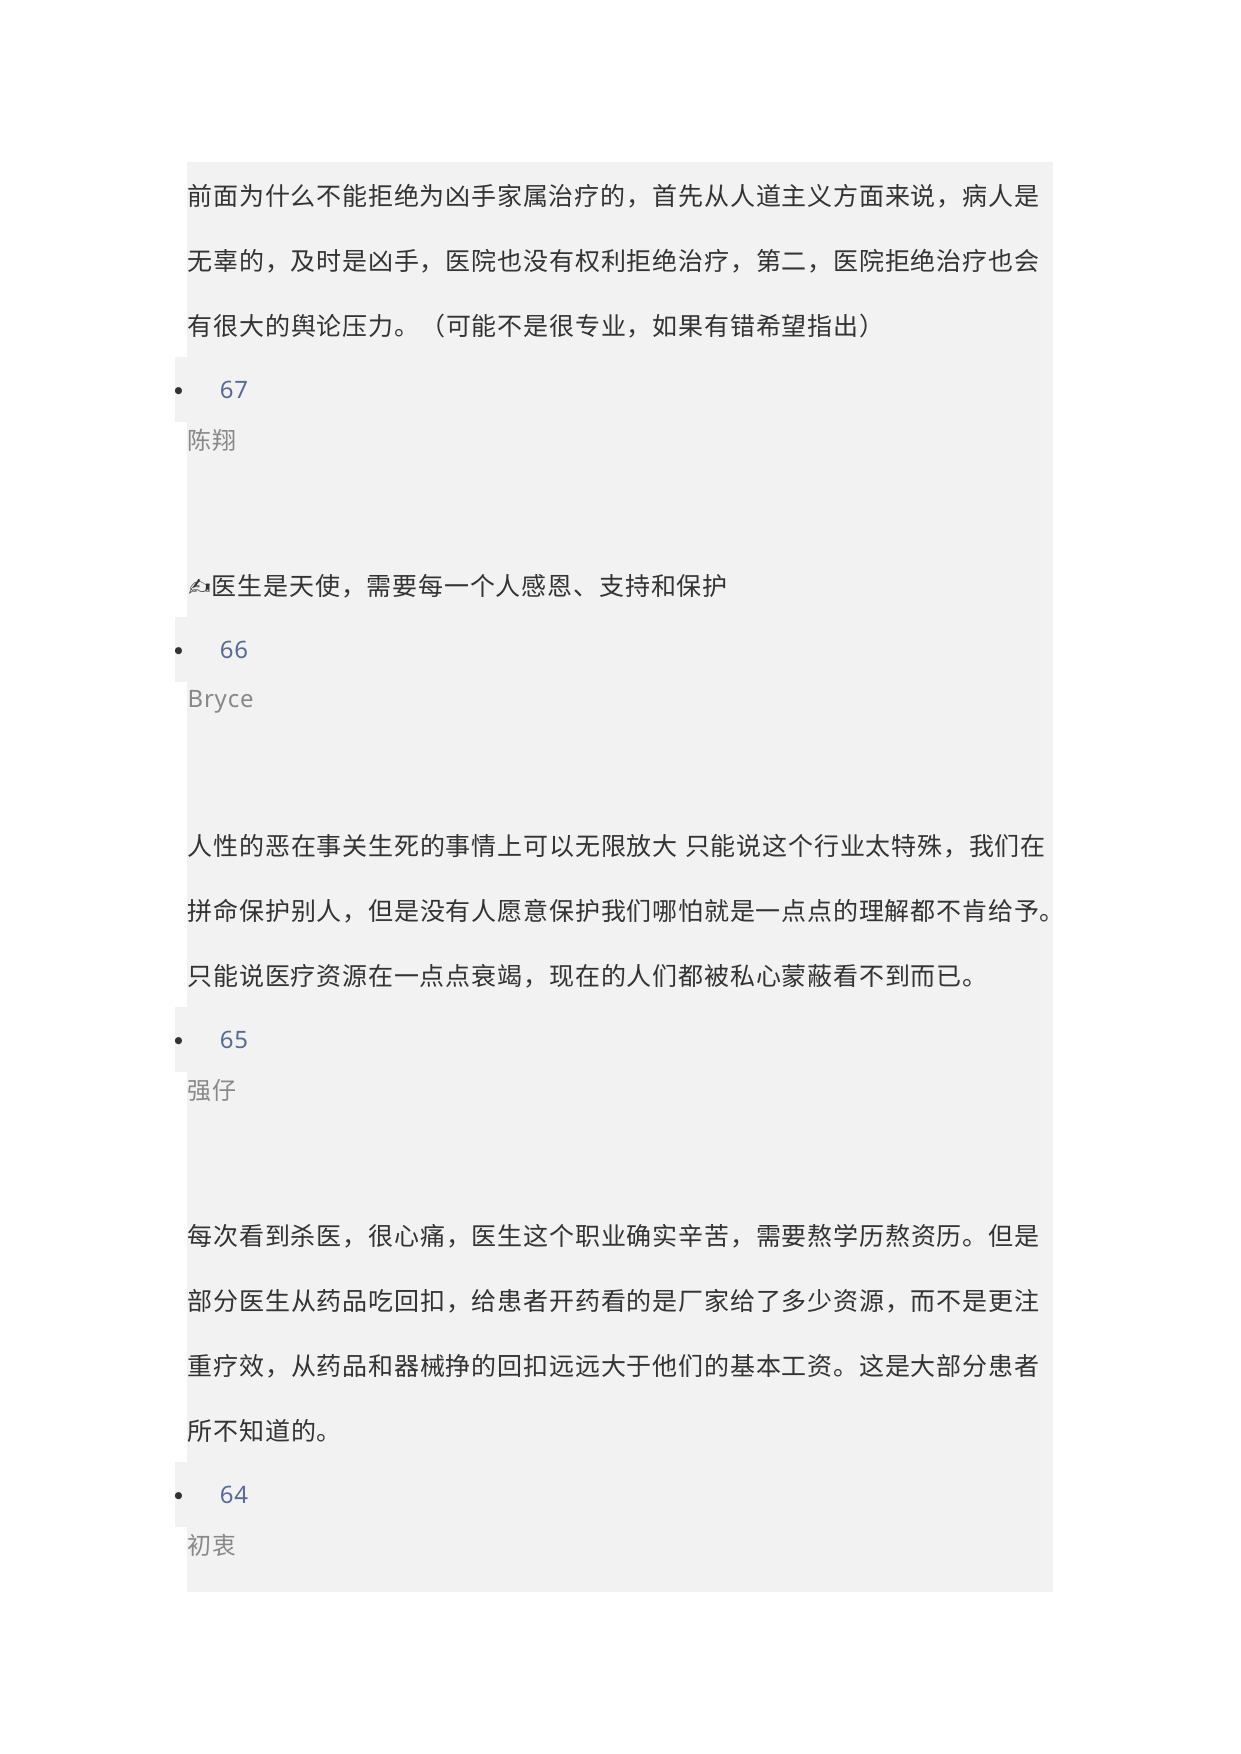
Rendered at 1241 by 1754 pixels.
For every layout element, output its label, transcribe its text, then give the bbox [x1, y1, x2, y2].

text 强仔 [187, 1072, 1053, 1137]
list 67 [175, 357, 1053, 422]
text Bryce [187, 682, 1053, 747]
text 前面为什么不能拒绝为凶手家属治疗的，首先从人道主义方面来说，病人是无辜的，及时是凶手，医院也没有权利拒绝治疗，第二，医院拒绝治疗也会有很大的舆论压力。（可能不是很专业，如果有错希望指出） [187, 162, 1053, 357]
text 每次看到杀医，很心痛，医生这个职业确实辛苦，需要熬学历熬资历。但是部分医生从药品吃回扣，给患者开药看的是厂家给了多少资源，而不是更注重疗效，从药品和器械挣的回扣远远大于他们的基本工资。这是大部分患者所不知道的。 [187, 1202, 1053, 1462]
list 66 [175, 617, 1053, 682]
list 64 [175, 1462, 1053, 1527]
text 人性的恶在事关生死的事情上可以无限放大 只能说这个行业太特殊，我们在拼命保护别人，但是没有人愿意保护我们哪怕就是一点点的理解都不肯给予。只能说医疗资源在一点点衰竭，现在的人们都被私心蒙蔽看不到而已。 [187, 812, 1053, 1007]
text 陈翔 [187, 422, 1053, 487]
text 初衷 [187, 1527, 1053, 1592]
text 医生是天使，需要每一个人感恩、支持和保护 [187, 552, 1053, 617]
list 65 [175, 1007, 1053, 1072]
